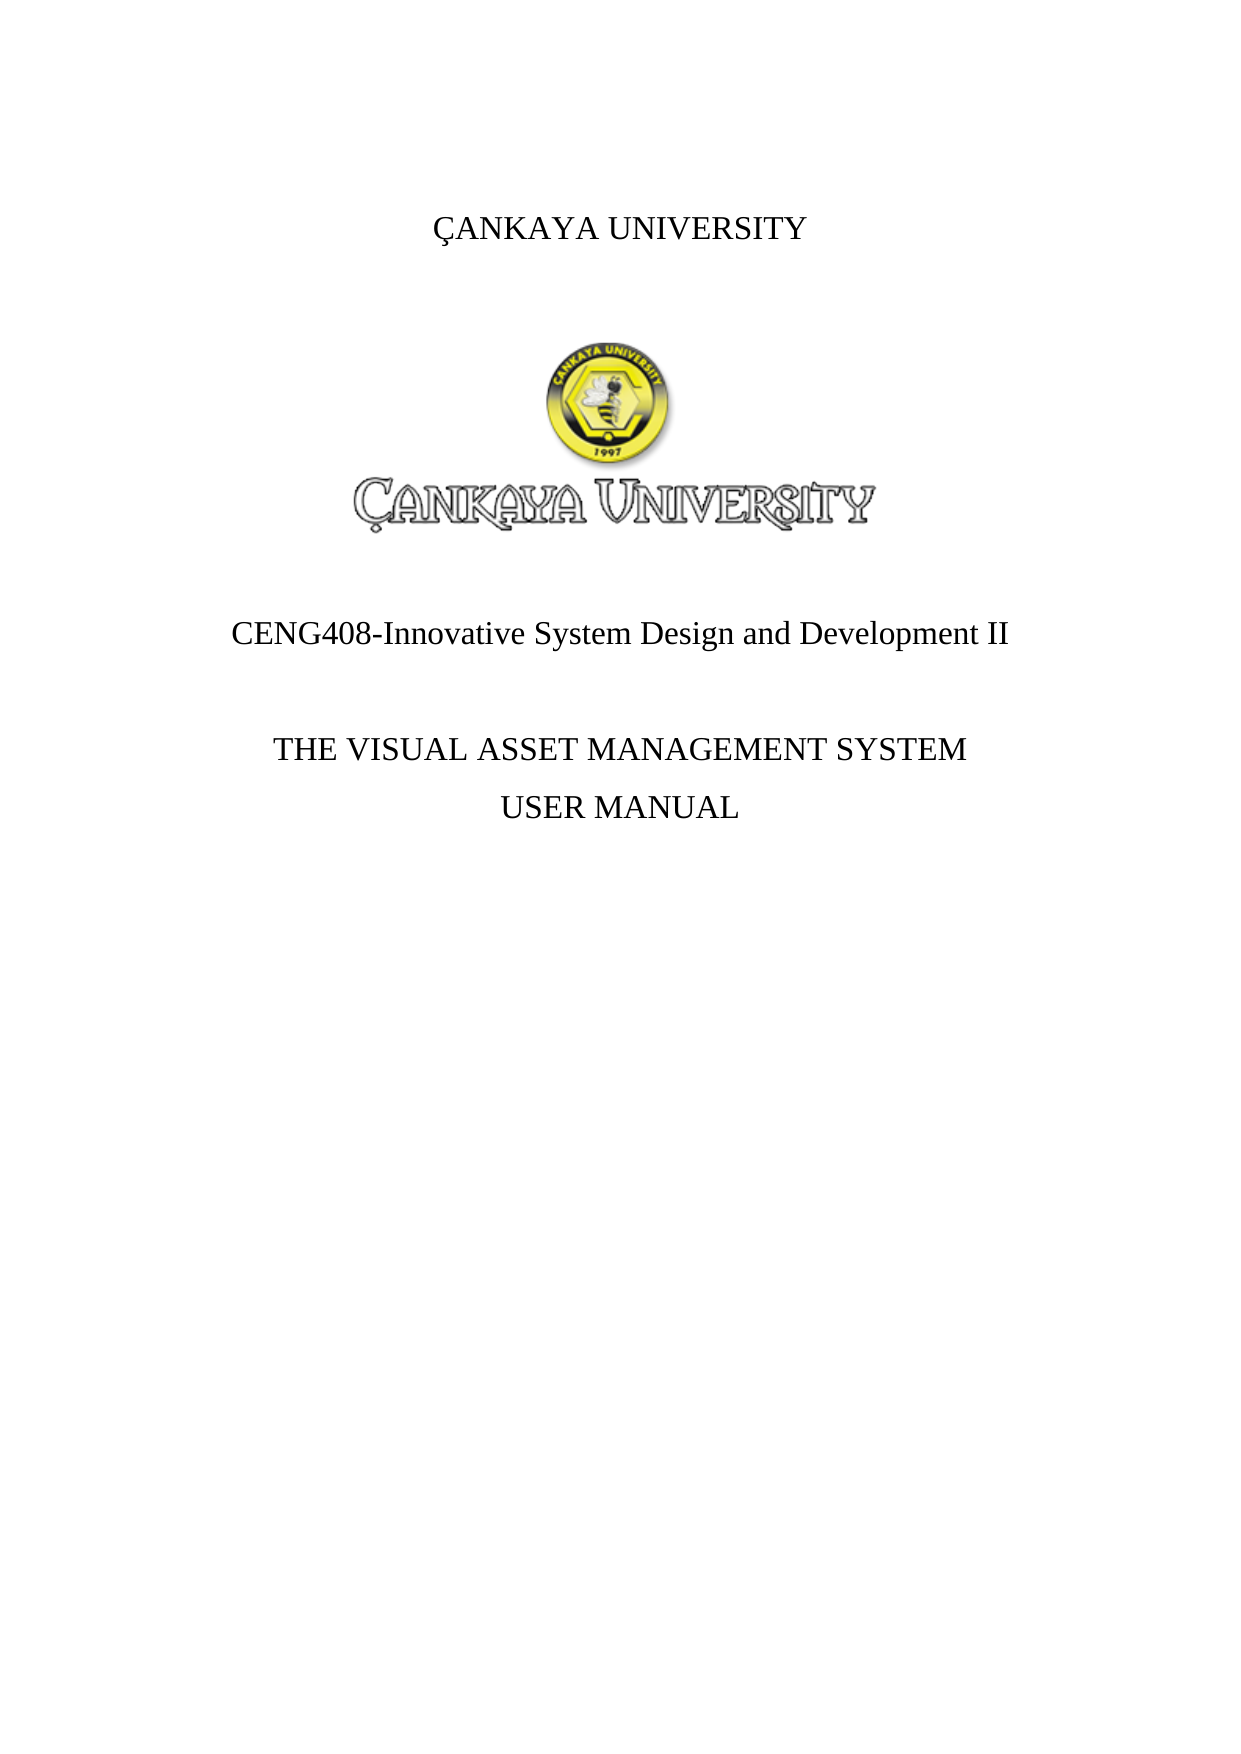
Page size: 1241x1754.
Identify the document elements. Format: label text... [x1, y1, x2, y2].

picture [346, 324, 894, 537]
text USER MANUAL [148, 788, 1093, 826]
text CENG408-Innovative System Design and Development II [148, 614, 1093, 652]
text ÇANKAYA UNIVERSITY [148, 208, 1093, 247]
text THE VISUAL ASSET MANAGEMENT SYSTEM [148, 730, 1093, 768]
